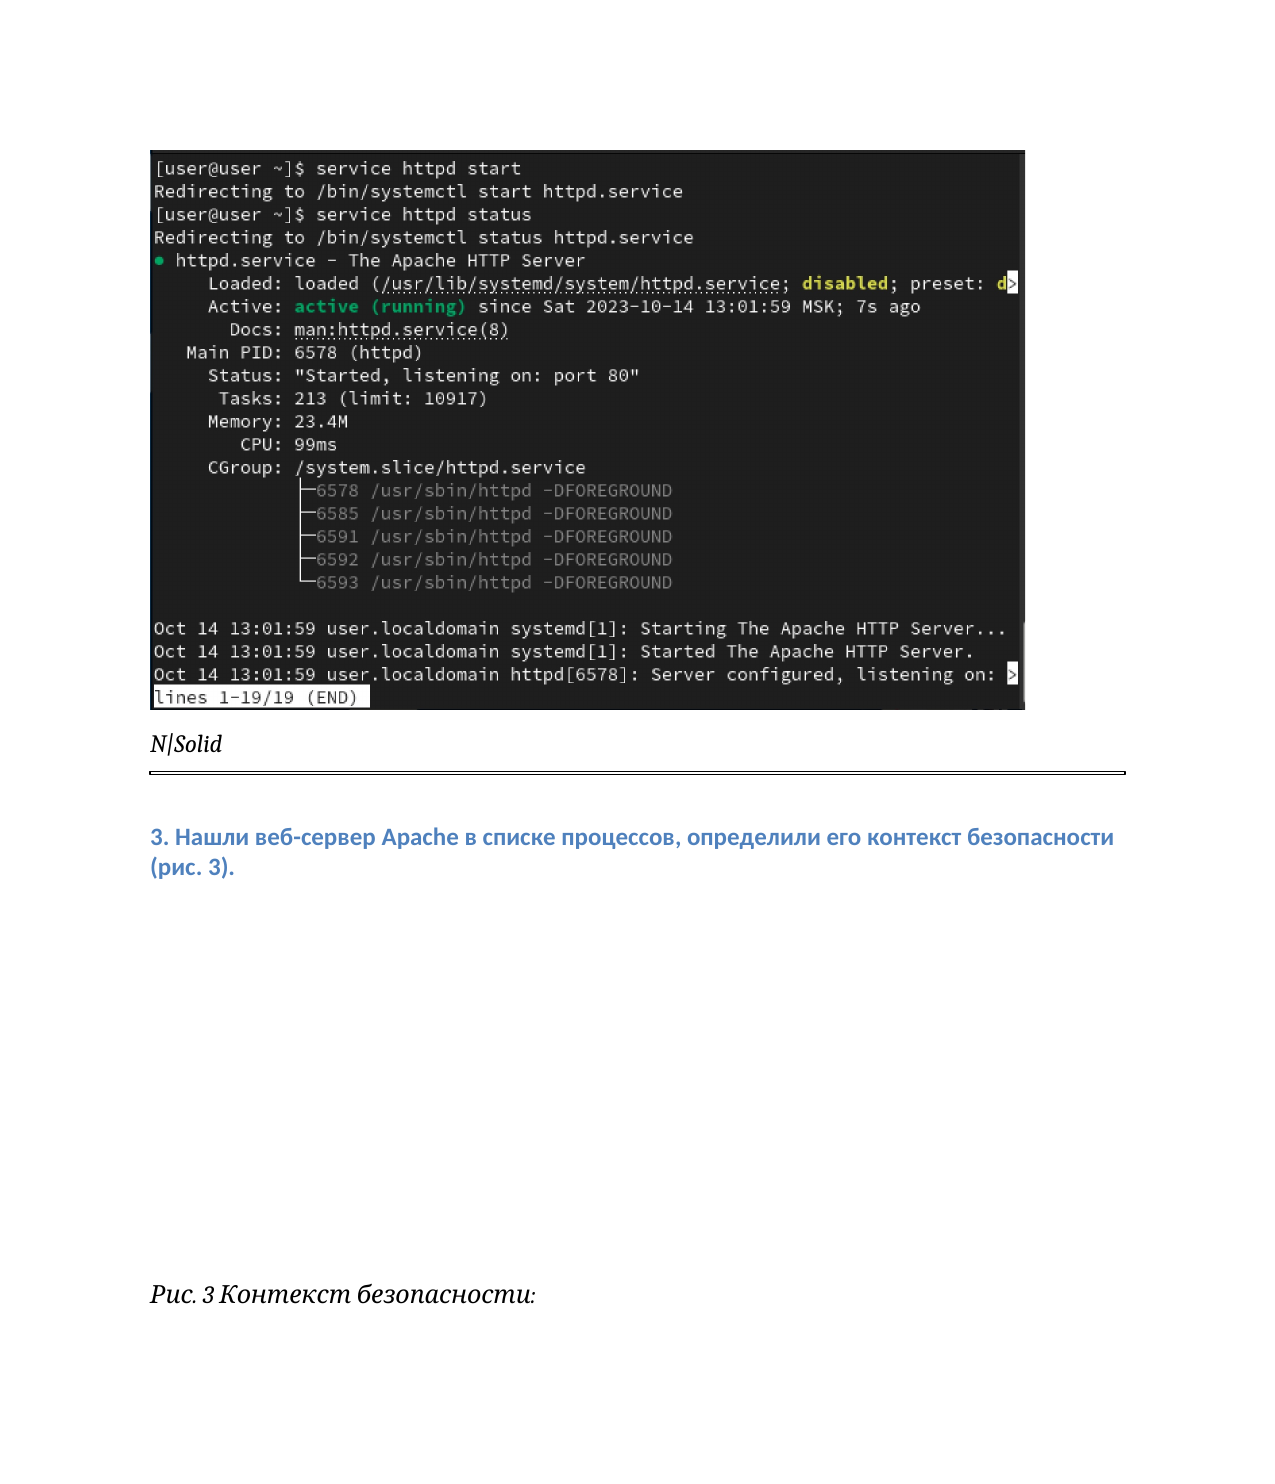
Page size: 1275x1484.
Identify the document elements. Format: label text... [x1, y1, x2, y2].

text N|Solid [150, 730, 1125, 759]
picture [150, 150, 1025, 710]
text 3. Нашли веб-сервер Apache в списке процессов, определили его контекст безопасности (рис. 3). [150, 821, 1125, 882]
text Рис. 3 Контекст безопасности: [150, 1281, 1125, 1309]
